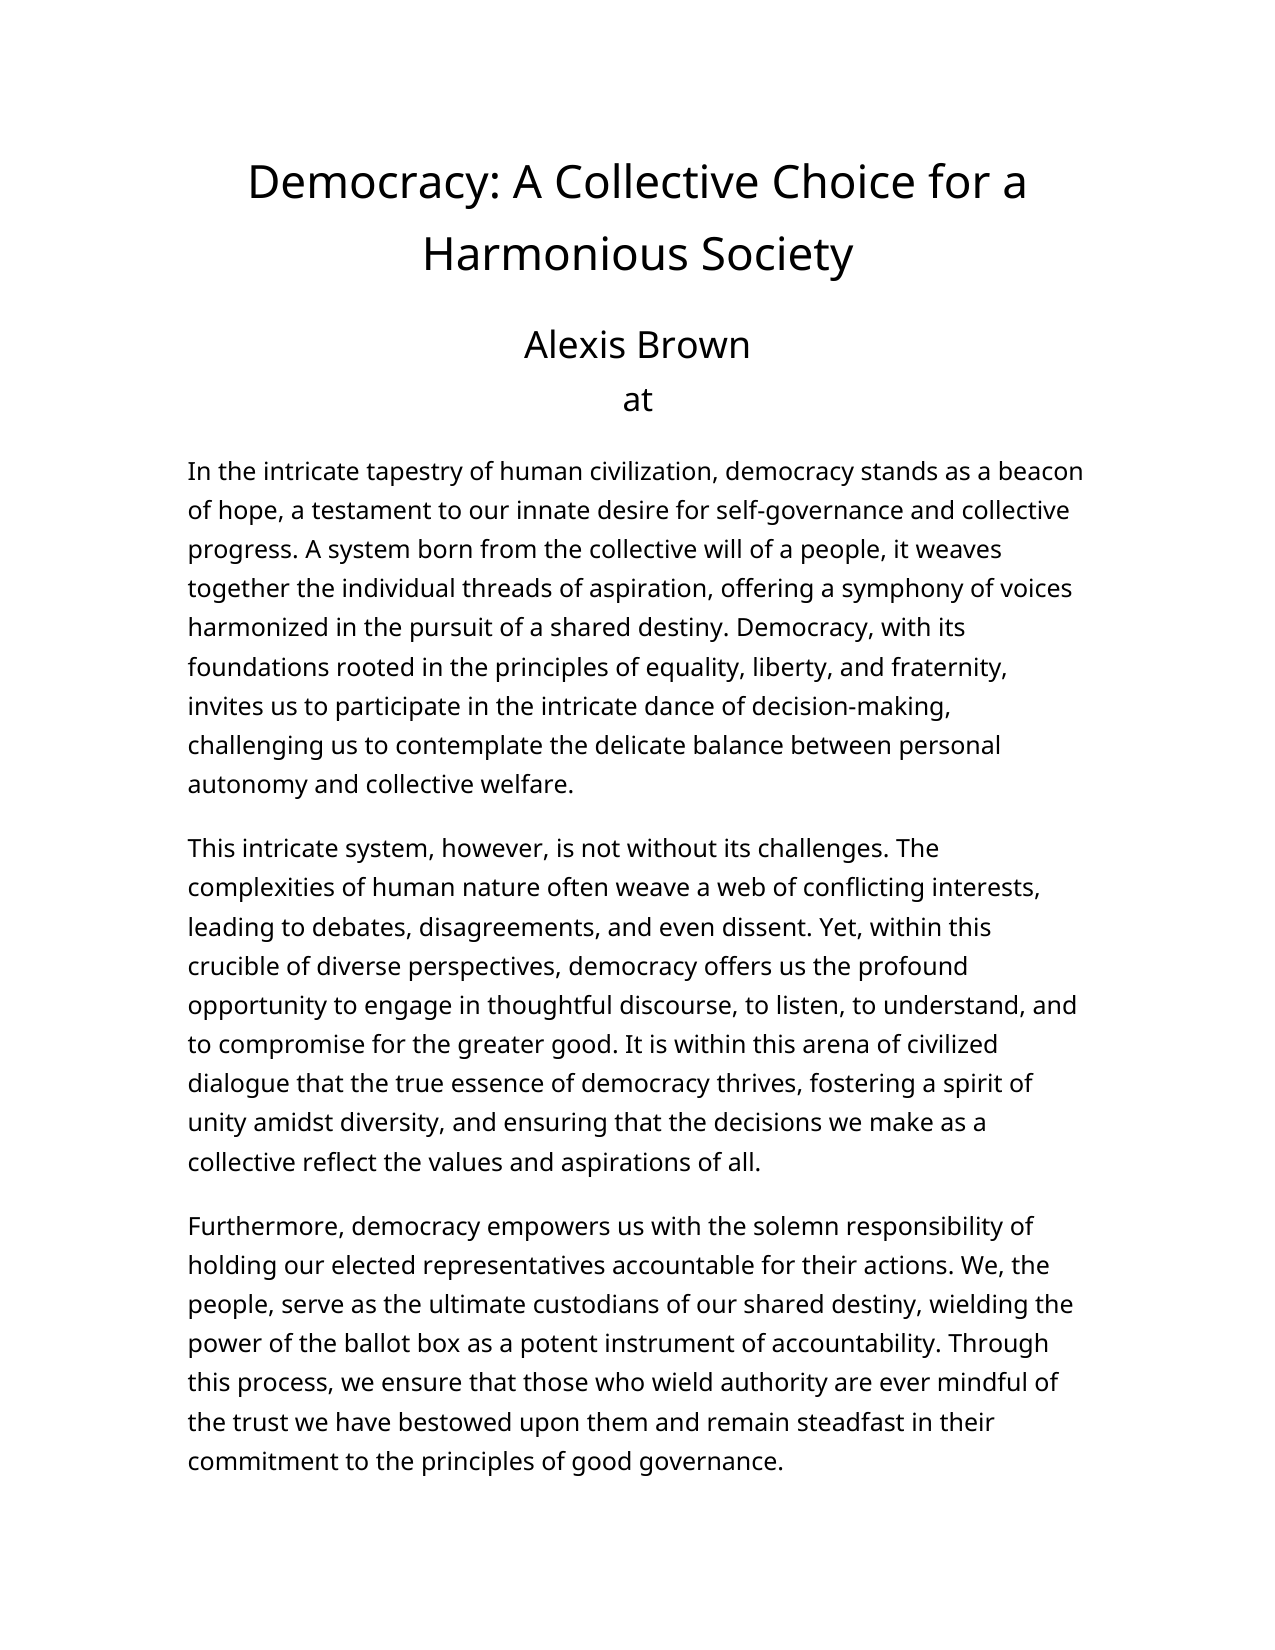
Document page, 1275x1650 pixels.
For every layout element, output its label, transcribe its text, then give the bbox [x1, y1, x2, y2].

text Alexis Brown at [187, 318, 1087, 422]
text In the intricate tapestry of human civilization, democracy stands as a beacon of hope, a testament to our innate desire for self-governance and collective progress. A system born from the collective will of a people, it weaves together the individual threads of aspiration, offering a symphony of voices harmonized in the pursuit of a shared destiny. Democracy, with its foundations rooted in the principles of equality, liberty, and fraternity, invites us to participate in the intricate dance of decision-making, challenging us to contemplate the delicate balance between personal autonomy and collective welfare. [187, 453, 1087, 801]
text Furthermore, democracy empowers us with the solemn responsibility of holding our elected representatives accountable for their actions. We, the people, serve as the ultimate custodians of our shared destiny, wielding the power of the ballot box as a potent instrument of accountability. Through this process, we ensure that those who wield authority are ever mindful of the trust we have bestowed upon them and remain steadfast in their commitment to the principles of good governance. [187, 1208, 1087, 1477]
text This intricate system, however, is not without its challenges. The complexities of human nature often weave a web of conflicting interests, leading to debates, disagreements, and even dissent. Yet, within this crucible of diverse perspectives, democracy offers us the profound opportunity to engage in thoughtful discourse, to listen, to understand, and to compromise for the greater good. It is within this arena of civilized dialogue that the true essence of democracy thrives, fostering a spirit of unity amidst diversity, and ensuring that the decisions we make as a collective reflect the values and aspirations of all. [187, 831, 1087, 1178]
text Democracy: A Collective Choice for a Harmonious Society [187, 150, 1087, 284]
